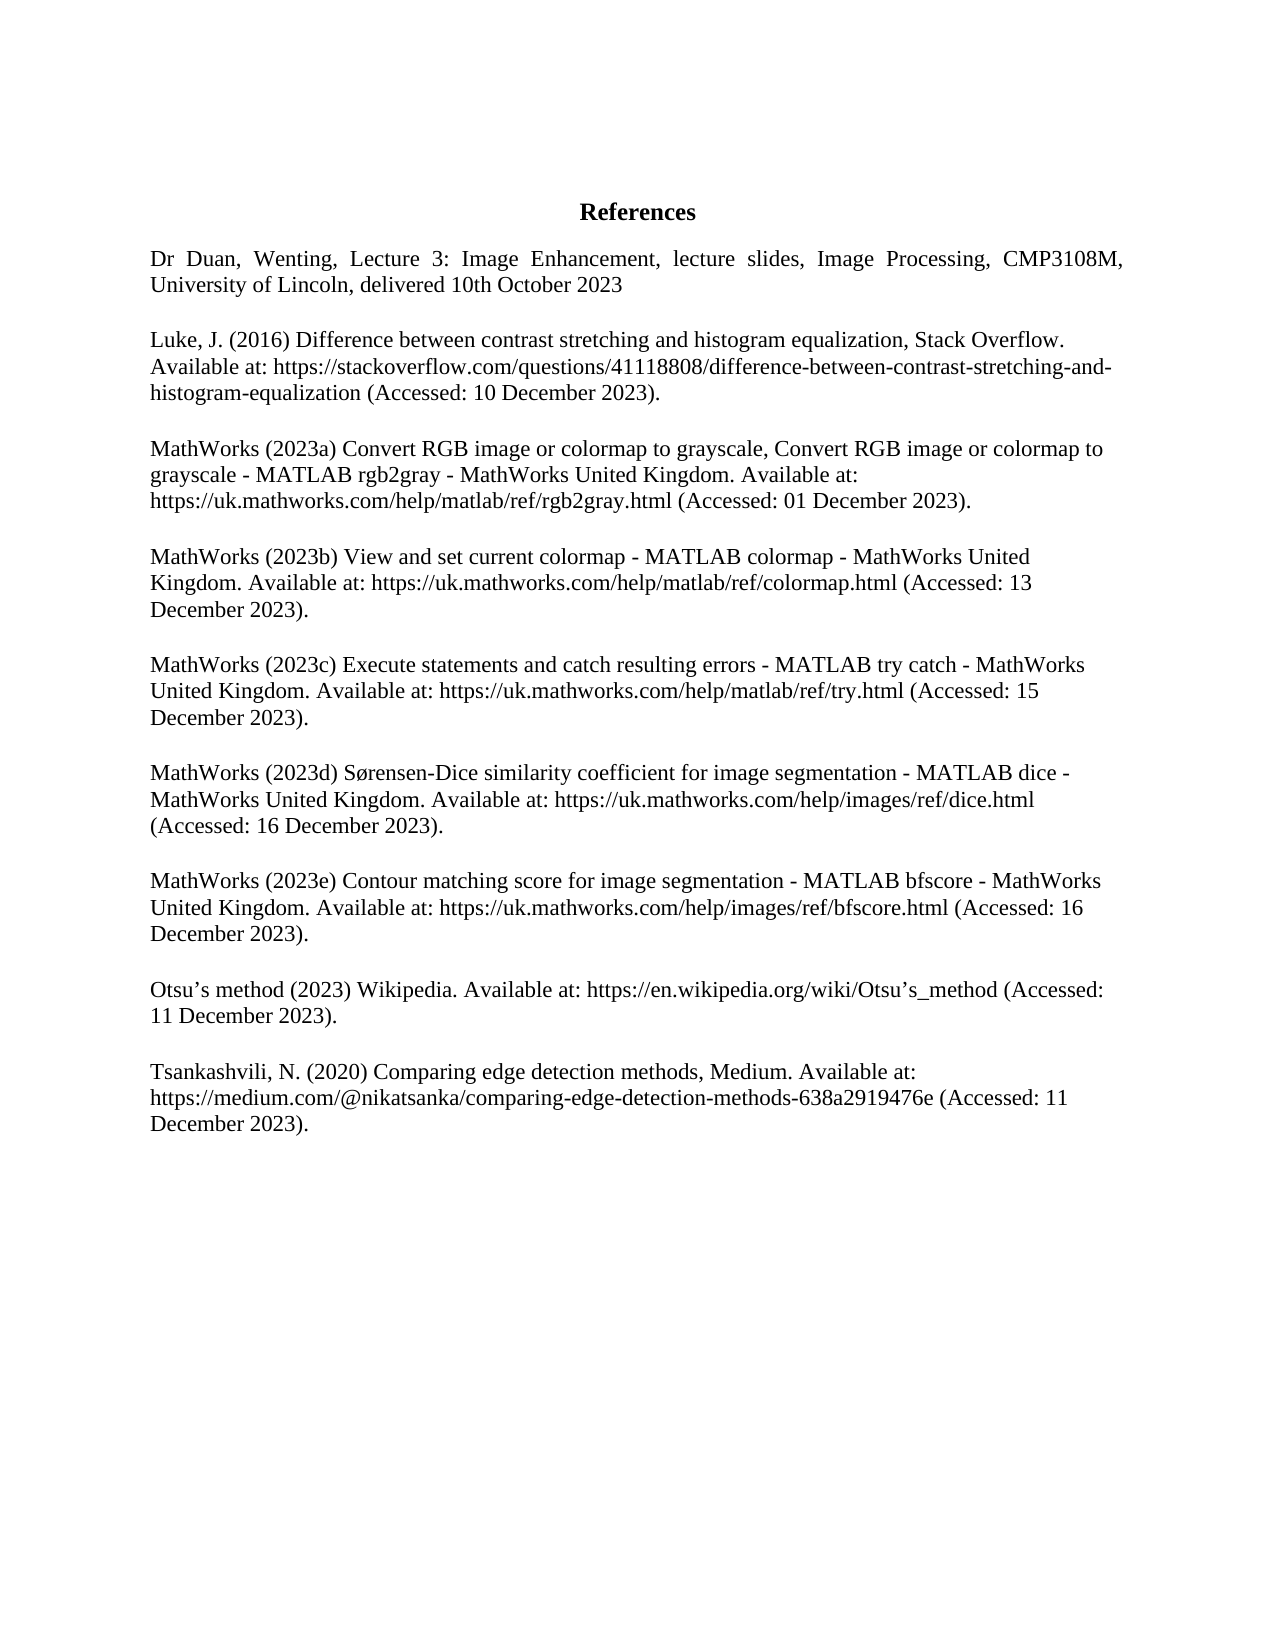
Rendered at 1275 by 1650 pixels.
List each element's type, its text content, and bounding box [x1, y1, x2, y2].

text Otsu’s method (2023) Wikipedia. Available at: https://en.wikipedia.org/wiki/Otsu’s_method (Accessed: 11 December 2023). [150, 976, 1125, 1028]
text References [150, 197, 1125, 226]
text MathWorks (2023b) View and set current colormap - MATLAB colormap - MathWorks United Kingdom. Available at: https://uk.mathworks.com/help/matlab/ref/colormap.html (Accessed: 13 December 2023). [150, 543, 1125, 622]
text MathWorks (2023a) Convert RGB image or colormap to grayscale, Convert RGB image or colormap to grayscale - MATLAB rgb2gray - MathWorks United Kingdom. Available at: https://uk.mathworks.com/help/matlab/ref/rgb2gray.html (Accessed: 01 December 2023). [150, 435, 1125, 514]
text MathWorks (2023c) Execute statements and catch resulting errors - MATLAB try catch - MathWorks United Kingdom. Available at: https://uk.mathworks.com/help/matlab/ref/try.html (Accessed: 15 December 2023). [150, 651, 1125, 730]
text MathWorks (2023e) Contour matching score for image segmentation - MATLAB bfscore - MathWorks United Kingdom. Available at: https://uk.mathworks.com/help/images/ref/bfscore.html (Accessed: 16 December 2023). [150, 868, 1125, 947]
text Dr Duan, Wenting, Lecture 3: Image Enhancement, lecture slides, Image Processing, CMP3108M, University of Lincoln, delivered 10th October 2023 [150, 244, 1125, 297]
text Tsankashvili, N. (2020) Comparing edge detection methods, Medium. Available at: https://medium.com/@nikatsanka/comparing-edge-detection-methods-638a2919476e (Accessed: 11 December 2023). [150, 1058, 1125, 1137]
text Luke, J. (2016) Difference between contrast stretching and histogram equalization, Stack Overflow. Available at: https://stackoverflow.com/questions/41118808/difference-between-contrast-stretching-and-histogram-equalization (Accessed: 10 December 2023). [150, 326, 1125, 406]
text MathWorks (2023d) Sørensen-Dice similarity coefficient for image segmentation - MATLAB dice - MathWorks United Kingdom. Available at: https://uk.mathworks.com/help/images/ref/dice.html (Accessed: 16 December 2023). [150, 759, 1125, 838]
